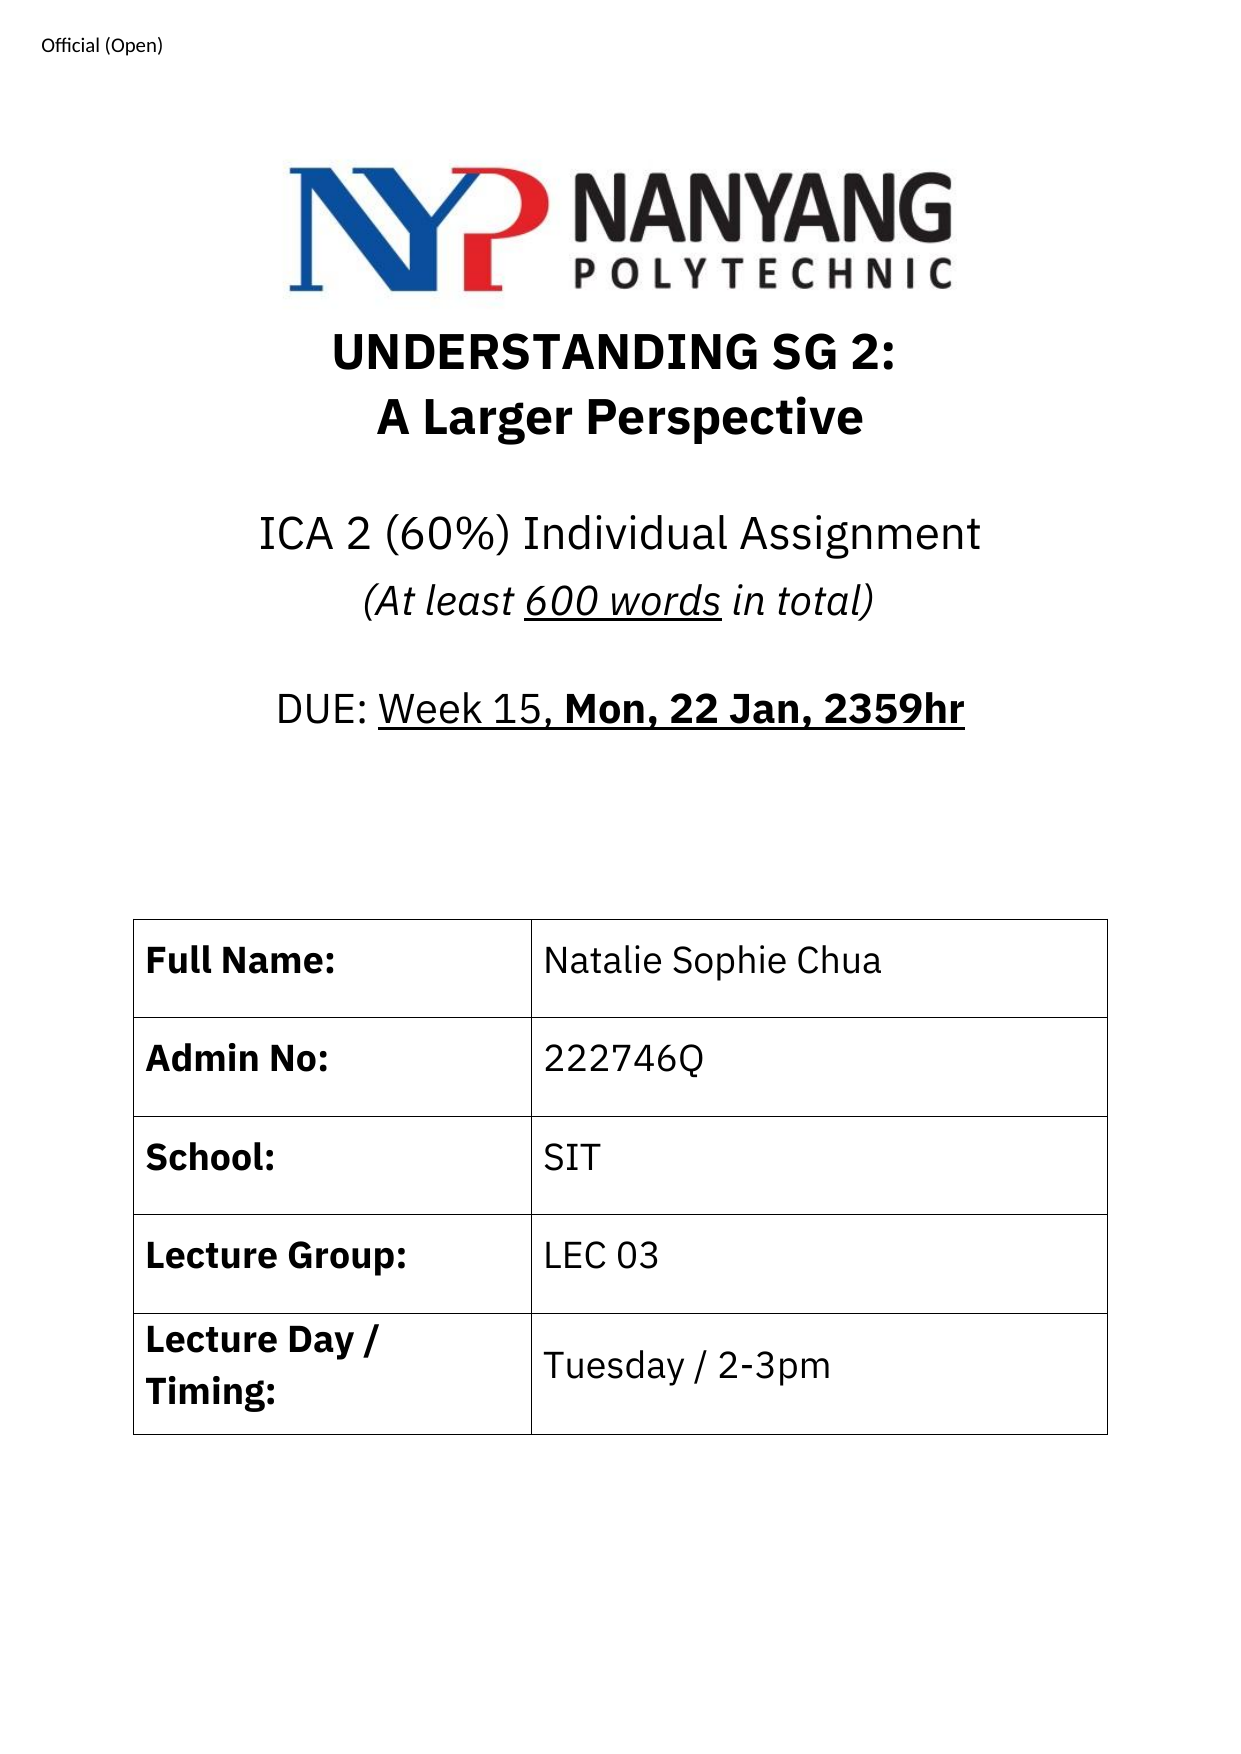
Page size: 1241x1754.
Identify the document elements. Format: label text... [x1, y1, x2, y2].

text ICA 2 (60%) Individual Assignment [133, 502, 1107, 562]
table_cell SIT [532, 1117, 1107, 1214]
text UNDERSTANDING SG 2: A Larger Perspective [133, 198, 1107, 448]
table_header Full Name: [134, 920, 531, 1017]
text (At least 600 words in total) [133, 573, 1107, 627]
table_cell Admin No: [134, 1018, 531, 1116]
table_cell LEC 03 [532, 1215, 1107, 1313]
table_cell Tuesday / 2-3pm [532, 1314, 1107, 1434]
table_cell 222746Q [532, 1018, 1107, 1116]
picture [246, 142, 995, 318]
table_cell School: [134, 1117, 531, 1214]
text DUE: Week 15, Mon, 22 Jan, 2359hr [133, 681, 1107, 735]
table_cell Lecture Group: [134, 1215, 531, 1313]
table_header Natalie Sophie Chua [532, 920, 1107, 1017]
table_cell Lecture Day / Timing: [134, 1314, 531, 1434]
